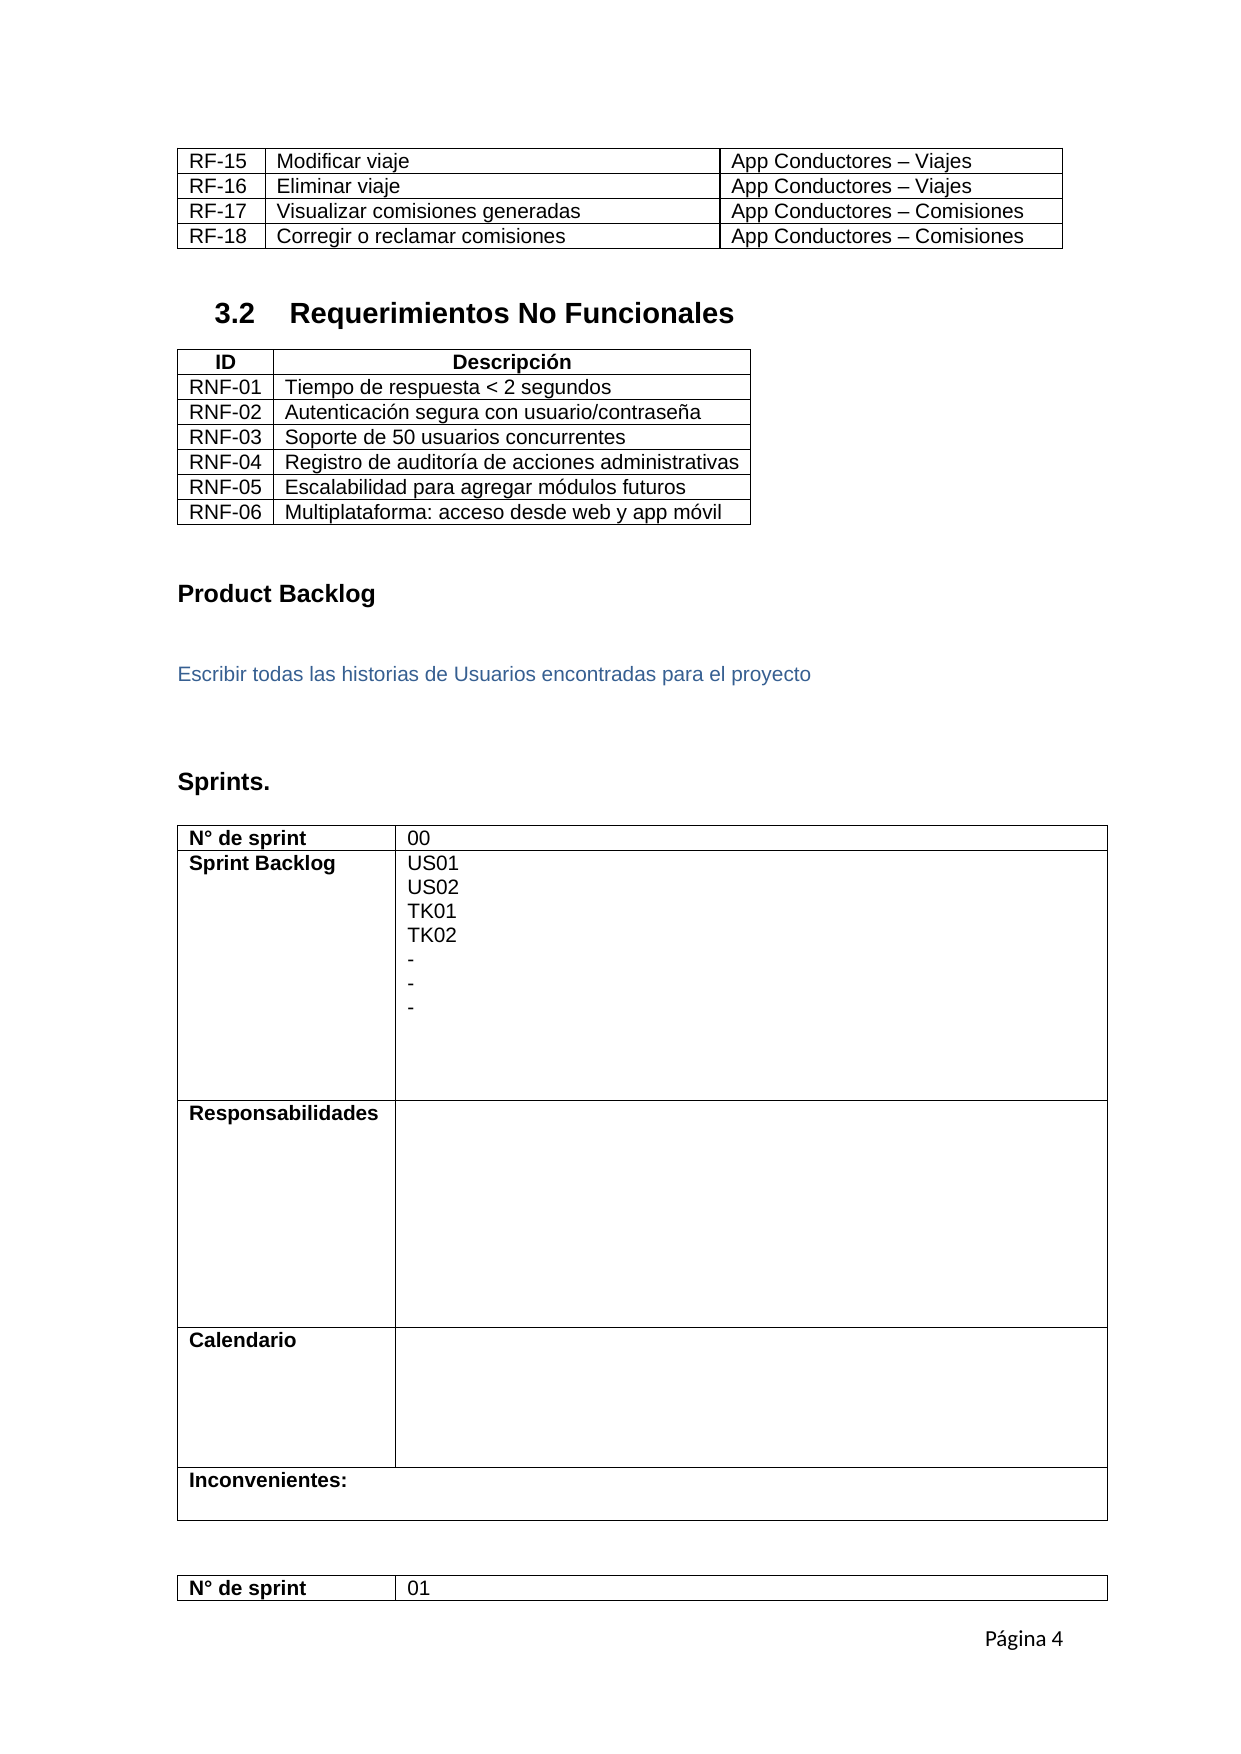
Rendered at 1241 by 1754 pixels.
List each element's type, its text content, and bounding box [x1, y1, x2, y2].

table_cell RNF-06 [178, 500, 273, 524]
table_cell App Conductores – Viajes [721, 174, 1062, 198]
table_cell Soporte de 50 usuarios concurrentes [274, 425, 750, 449]
table_cell Visualizar comisiones generadas [266, 199, 719, 223]
table_cell Inconvenientes: [178, 1468, 1107, 1520]
table_cell Calendario [178, 1328, 395, 1467]
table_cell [721, 149, 1062, 173]
table_cell RNF-05 [178, 475, 273, 499]
table_cell RF-17 [178, 199, 265, 223]
table_cell Registro de auditoría de acciones administrativas [274, 450, 750, 474]
text Sprints. [177, 767, 1063, 796]
text Product Backlog [177, 579, 1063, 608]
table_cell Eliminar viaje [266, 174, 719, 198]
table_cell Multiplataforma: acceso desde web y app móvil [274, 500, 750, 524]
table_header N° de sprint [178, 826, 395, 850]
table_cell RNF-03 [178, 425, 273, 449]
table_cell RF-15 [178, 149, 265, 173]
table_cell RF-16 [178, 174, 265, 198]
table_cell RNF-04 [178, 450, 273, 474]
table_cell Autenticación segura con usuario/contraseña [274, 400, 750, 424]
table_cell US01 US02 TK01 TK02 - - - [396, 851, 1107, 1100]
table_cell Modificar viaje [266, 149, 719, 173]
subtitle Requerimientos No Funcionales [214, 296, 1063, 330]
table_cell App Conductores – Comisiones [721, 199, 1062, 223]
table_cell [396, 1101, 1107, 1327]
table_header 01 [396, 1576, 1107, 1600]
table_header Descripción [274, 350, 750, 374]
table_header ID [178, 350, 273, 374]
table_cell RF-18 [178, 224, 265, 248]
table_header 00 [396, 826, 1107, 850]
table_cell Responsabilidades [178, 1101, 395, 1327]
text Escribir todas las historias de Usuarios encontradas para el proyecto [177, 661, 1063, 685]
table_cell Tiempo de respuesta < 2 segundos [274, 375, 750, 399]
table_cell Corregir o reclamar comisiones [266, 224, 719, 248]
table_cell [396, 1328, 1107, 1467]
table_cell RNF-01 [178, 375, 273, 399]
table_cell Sprint Backlog [178, 851, 395, 1100]
table_header N° de sprint [178, 1576, 395, 1600]
table_cell App Conductores – Comisiones [721, 224, 1062, 248]
table_cell RNF-02 [178, 400, 273, 424]
table_cell Escalabilidad para agregar módulos futuros [274, 475, 750, 499]
